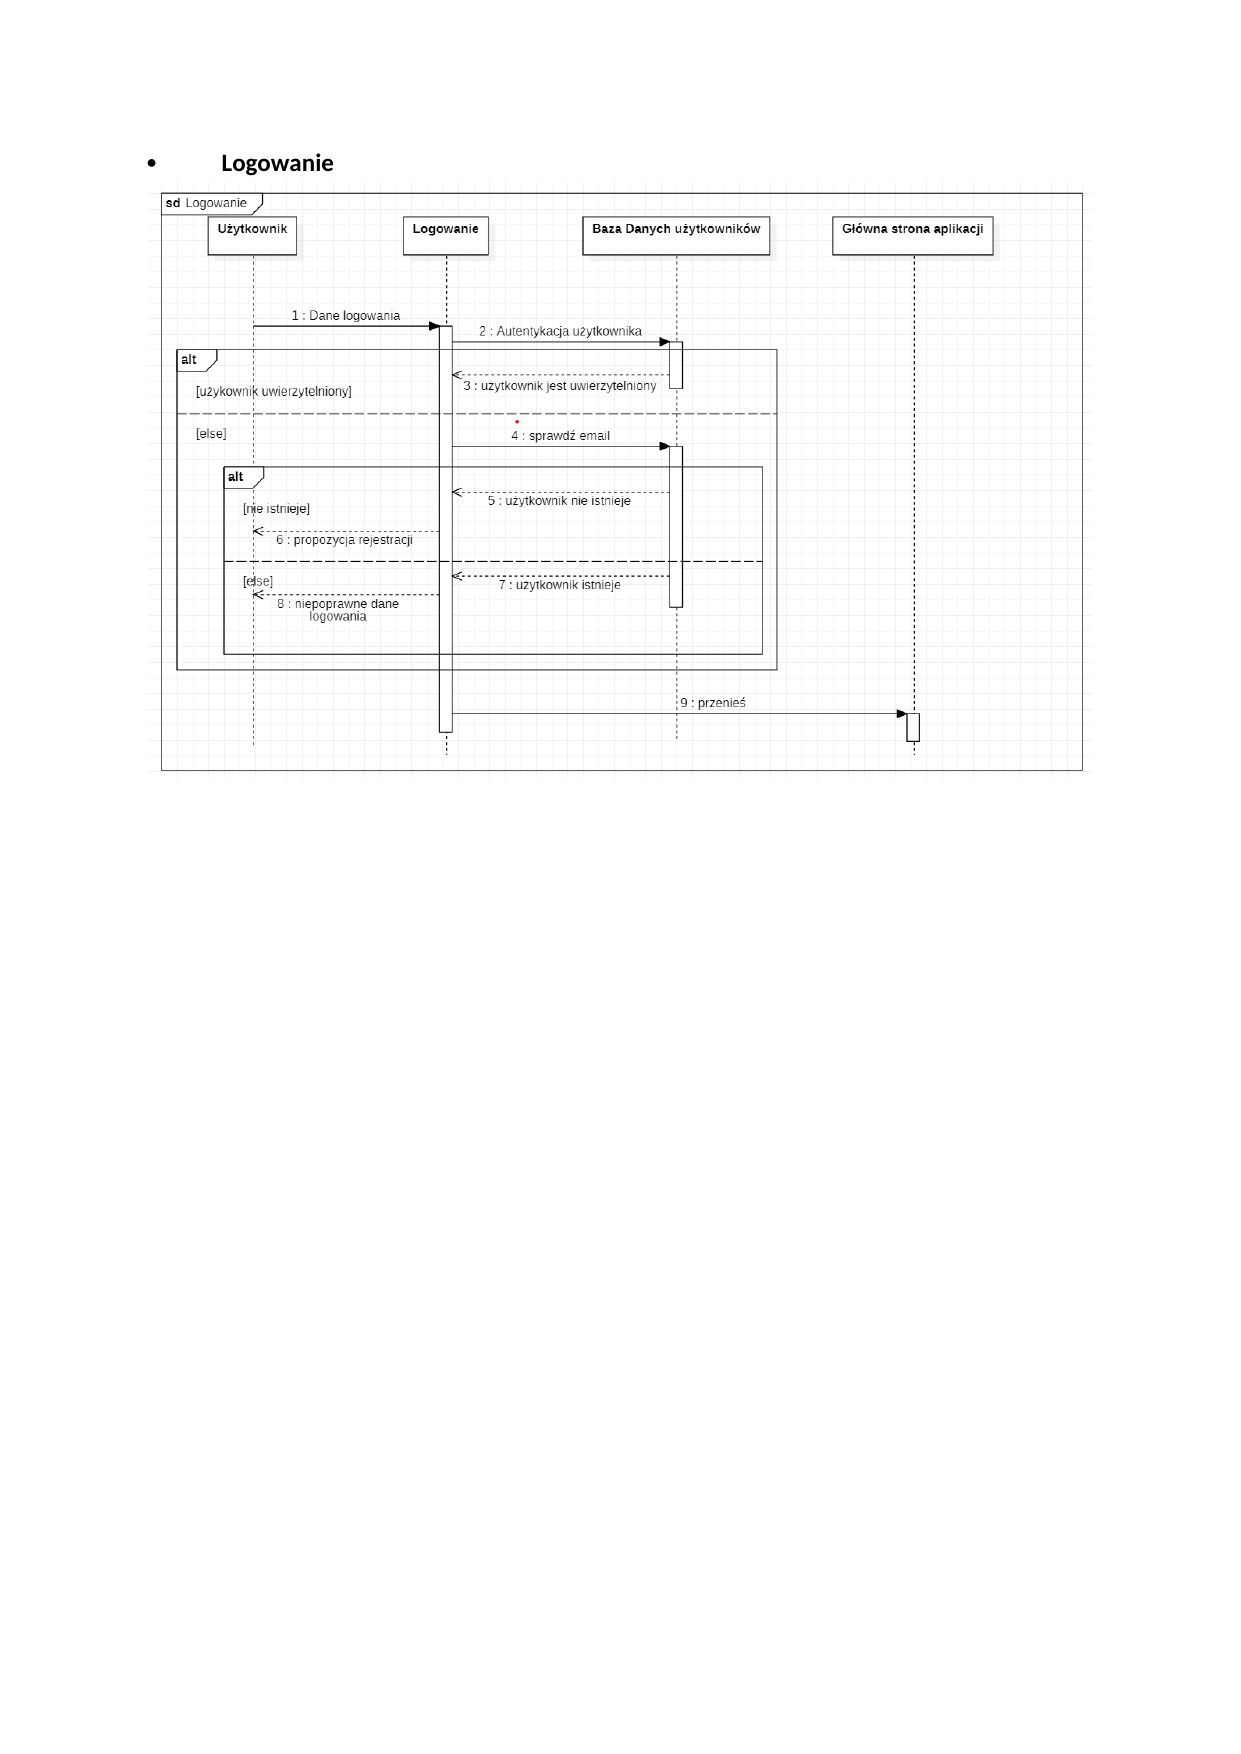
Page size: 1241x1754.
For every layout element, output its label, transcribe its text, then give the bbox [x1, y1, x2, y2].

picture [147, 182, 1093, 778]
list Logowanie [148, 148, 1093, 182]
